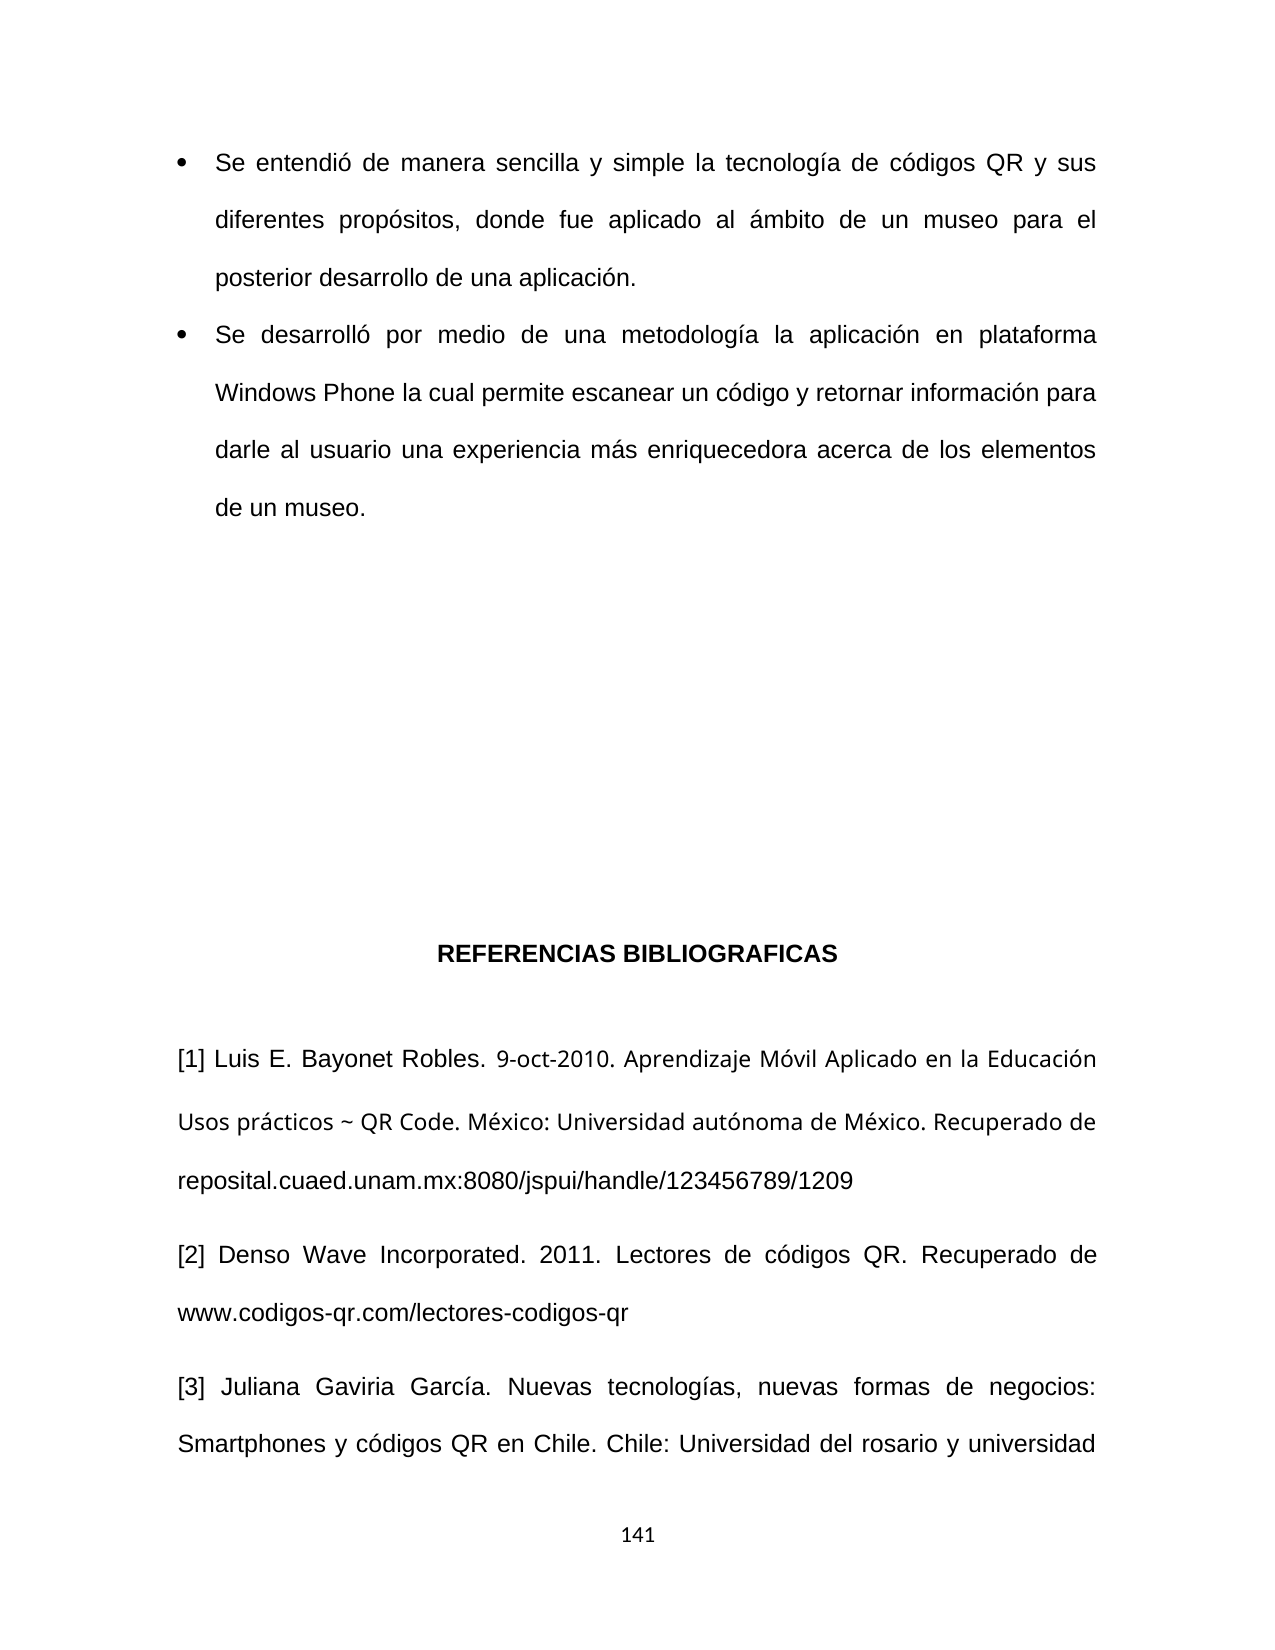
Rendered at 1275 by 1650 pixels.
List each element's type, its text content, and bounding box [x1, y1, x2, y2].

text [1] Luis E. Bayonet Robles. 9-oct-2010. Aprendizaje Móvil Aplicado en la Educación Usos prácticos ~ QR Code. México: Universidad autónoma de México. Recuperado de reposital.cuaed.unam.mx:8080/jspui/handle/123456789/1209 [177, 1043, 1098, 1106]
text [2] Denso Wave Incorporated. 2011. Lectores de códigos QR. Recuperado de www.codigos-qr.com/lectores-codigos-qr [177, 1240, 1098, 1326]
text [177, 1372, 1098, 1458]
text [1] Luis E. Bayonet Robles. 9-oct-2010. Aprendizaje Móvil Aplicado en la Educación Usos prácticos ~ QR Code. México: Universidad autónoma de México. Recuperado de reposital.cuaed.unam.mx:8080/jspui/handle/123456789/1209 [177, 1137, 1098, 1194]
list Se entendió de manera sencilla y simple la tecnología de códigos QR y sus diferentes propósitos, donde fue aplicado al ámbito de un museo para el posterior desarrollo de una aplicación. [177, 148, 1098, 292]
list Se desarrolló por medio de una metodología la aplicación en plataforma Windows Phone la cual permite escanear un código y retornar información para darle al usuario una experiencia más enriquecedora acerca de los elementos de un museo. [177, 320, 1098, 522]
subtitle REFERENCIAS BIBLIOGRAFICAS [177, 939, 1098, 968]
